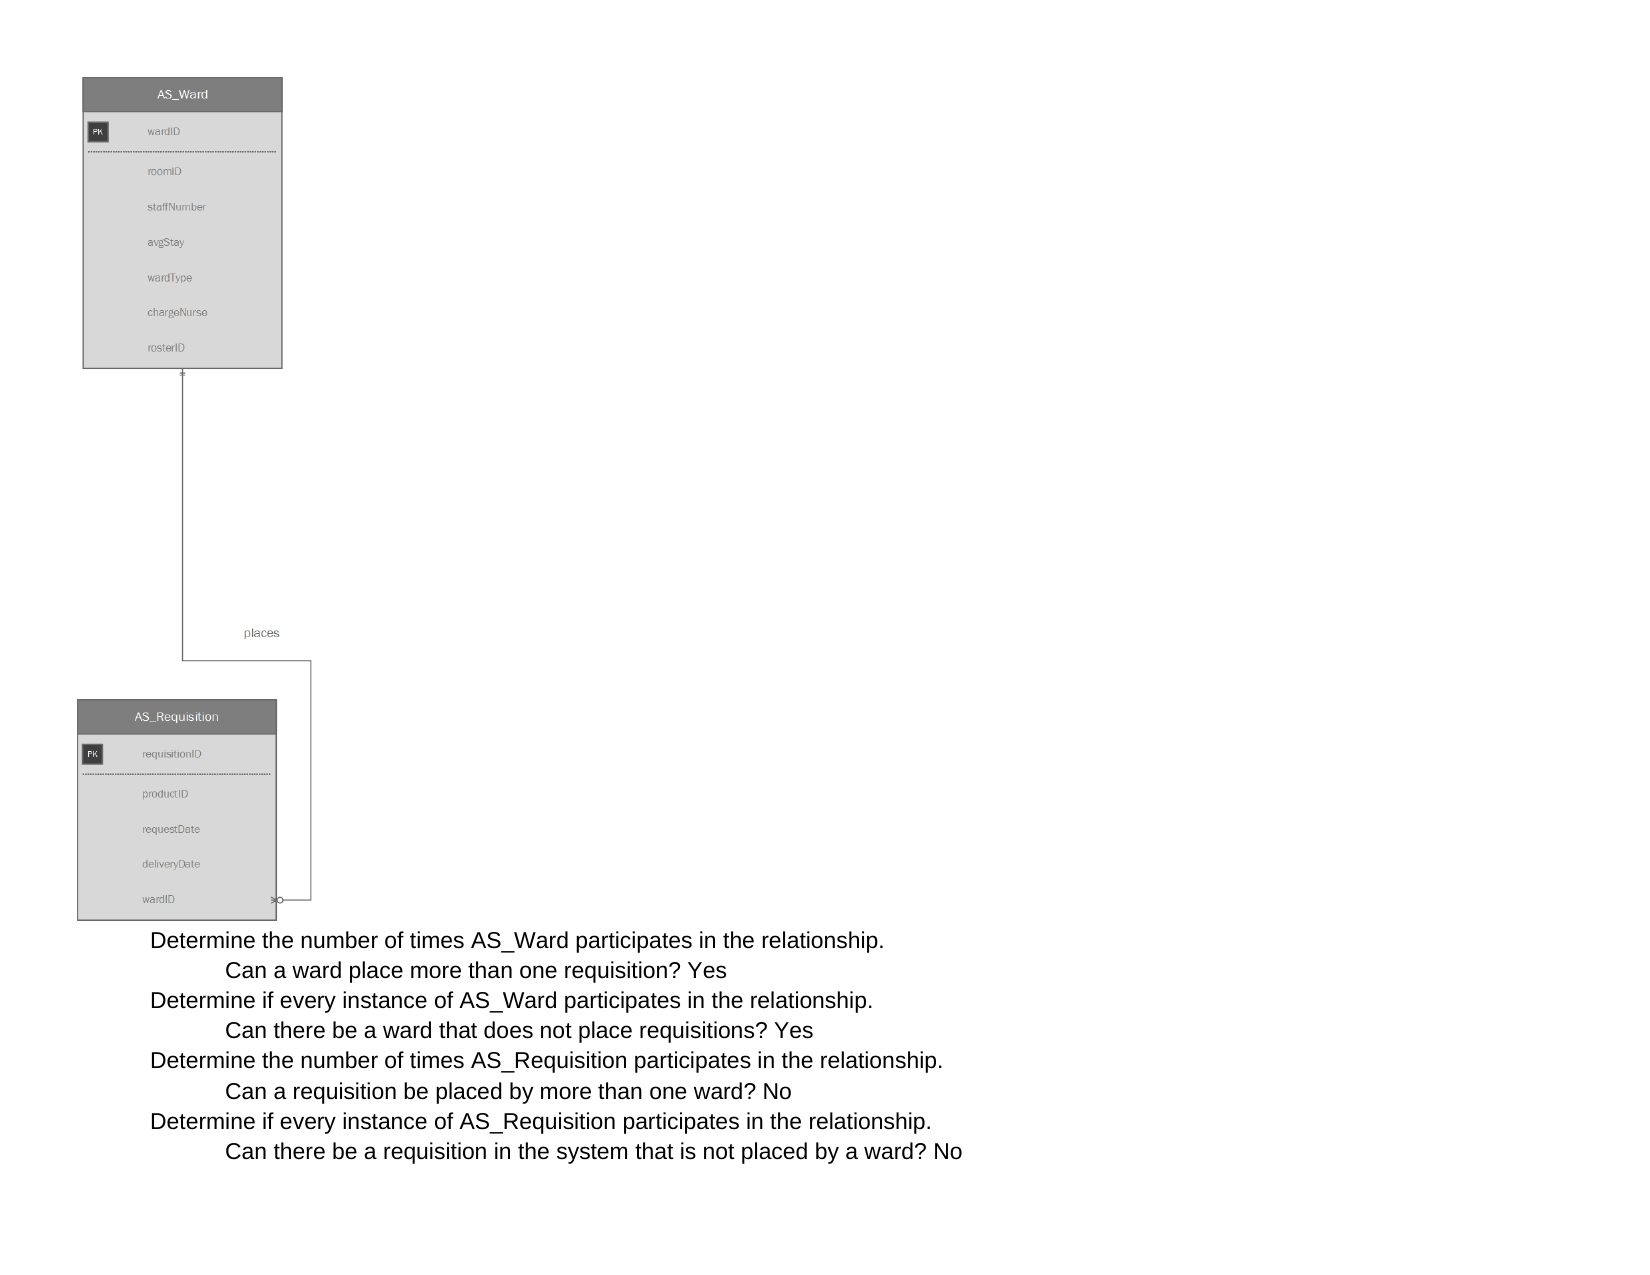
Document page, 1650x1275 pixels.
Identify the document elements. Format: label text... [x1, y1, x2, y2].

text Can a requisition be placed by more than one ward? No [225, 1078, 1575, 1104]
text Determine the number of times AS_Requisition participates in the relationship. [150, 1047, 1575, 1074]
picture [75, 75, 312, 923]
text Can there be a ward that does not place requisitions? Yes [225, 1017, 1575, 1043]
text Determine the number of times AS_Ward participates in the relationship. [150, 927, 1575, 953]
text Determine if every instance of AS_Requisition participates in the relationship. [150, 1108, 1575, 1134]
text Can a ward place more than one requisition? Yes [225, 957, 1575, 983]
text Can there be a requisition in the system that is not placed by a ward? No [225, 1138, 1575, 1164]
text Determine if every instance of AS_Ward participates in the relationship. [150, 987, 1575, 1013]
